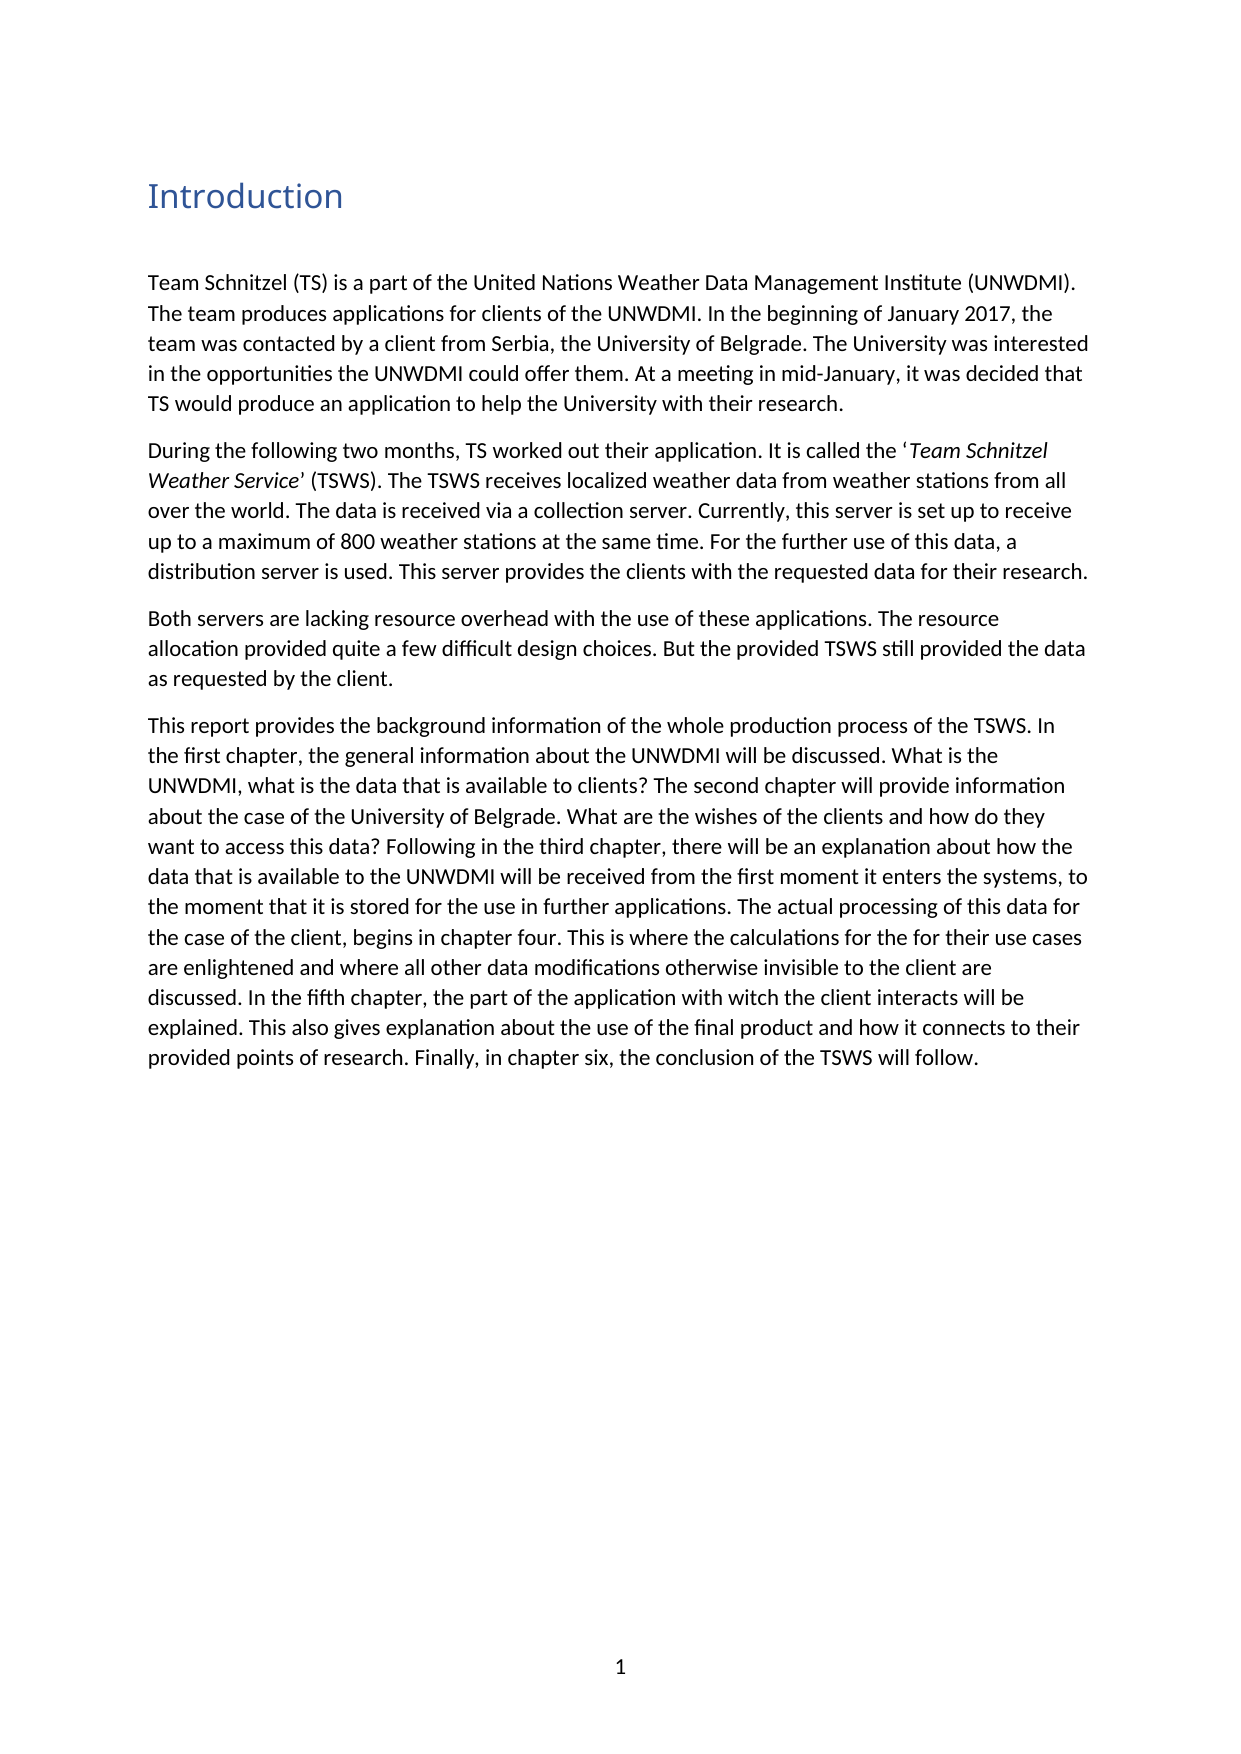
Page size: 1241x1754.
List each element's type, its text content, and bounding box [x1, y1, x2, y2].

text This report provides the background information of the whole production process of the TSWS. In the first chapter, the general information about the UNWDMI will be discussed. What is the UNWDMI, what is the data that is available to clients? The second chapter will provide information about the case of the University of Belgrade. What are the wishes of the clients and how do they want to access this data? Following in the third chapter, there will be an explanation about how the data that is available to the UNWDMI will be received from the first moment it enters the systems, to the moment that it is stored for the use in further applications. The actual processing of this data for the case of the client, begins in chapter four. This is where the calculations for the for their use cases are enlightened and where all other data modifications otherwise invisible to the client are discussed. In the fifth chapter, the part of the application with witch the client interacts will be explained. This also gives explanation about the use of the final product and how it connects to their provided points of research. Finally, in chapter six, the conclusion of the TSWS will follow. [148, 711, 1093, 1071]
text During the following two months, TS worked out their application. It is called the ‘Team Schnitzel Weather Service’ (TSWS). The TSWS receives localized weather data from weather stations from all over the world. The data is received via a collection server. Currently, this server is set up to receive up to a maximum of 800 weather stations at the same time. For the further use of this data, a distribution server is used. This server provides the clients with the requested data for their research. [148, 436, 1093, 585]
text Both servers are lacking resource overhead with the use of these applications. The resource allocation provided quite a few difficult design choices. But the provided TSWS still provided the data as requested by the client. [148, 604, 1093, 692]
text Team Schnitzel (TS) is a part of the United Nations Weather Data Management Institute (UNWDMI). The team produces applications for clients of the UNWDMI. In the beginning of January 2017, the team was contacted by a client from Serbia, the University of Belgrade. The University was interested in the opportunities the UNWDMI could offer them. At a meeting in mid-January, it was decided that TS would produce an application to help the University with their research. [148, 268, 1093, 417]
subtitle Introduction [148, 173, 1093, 218]
